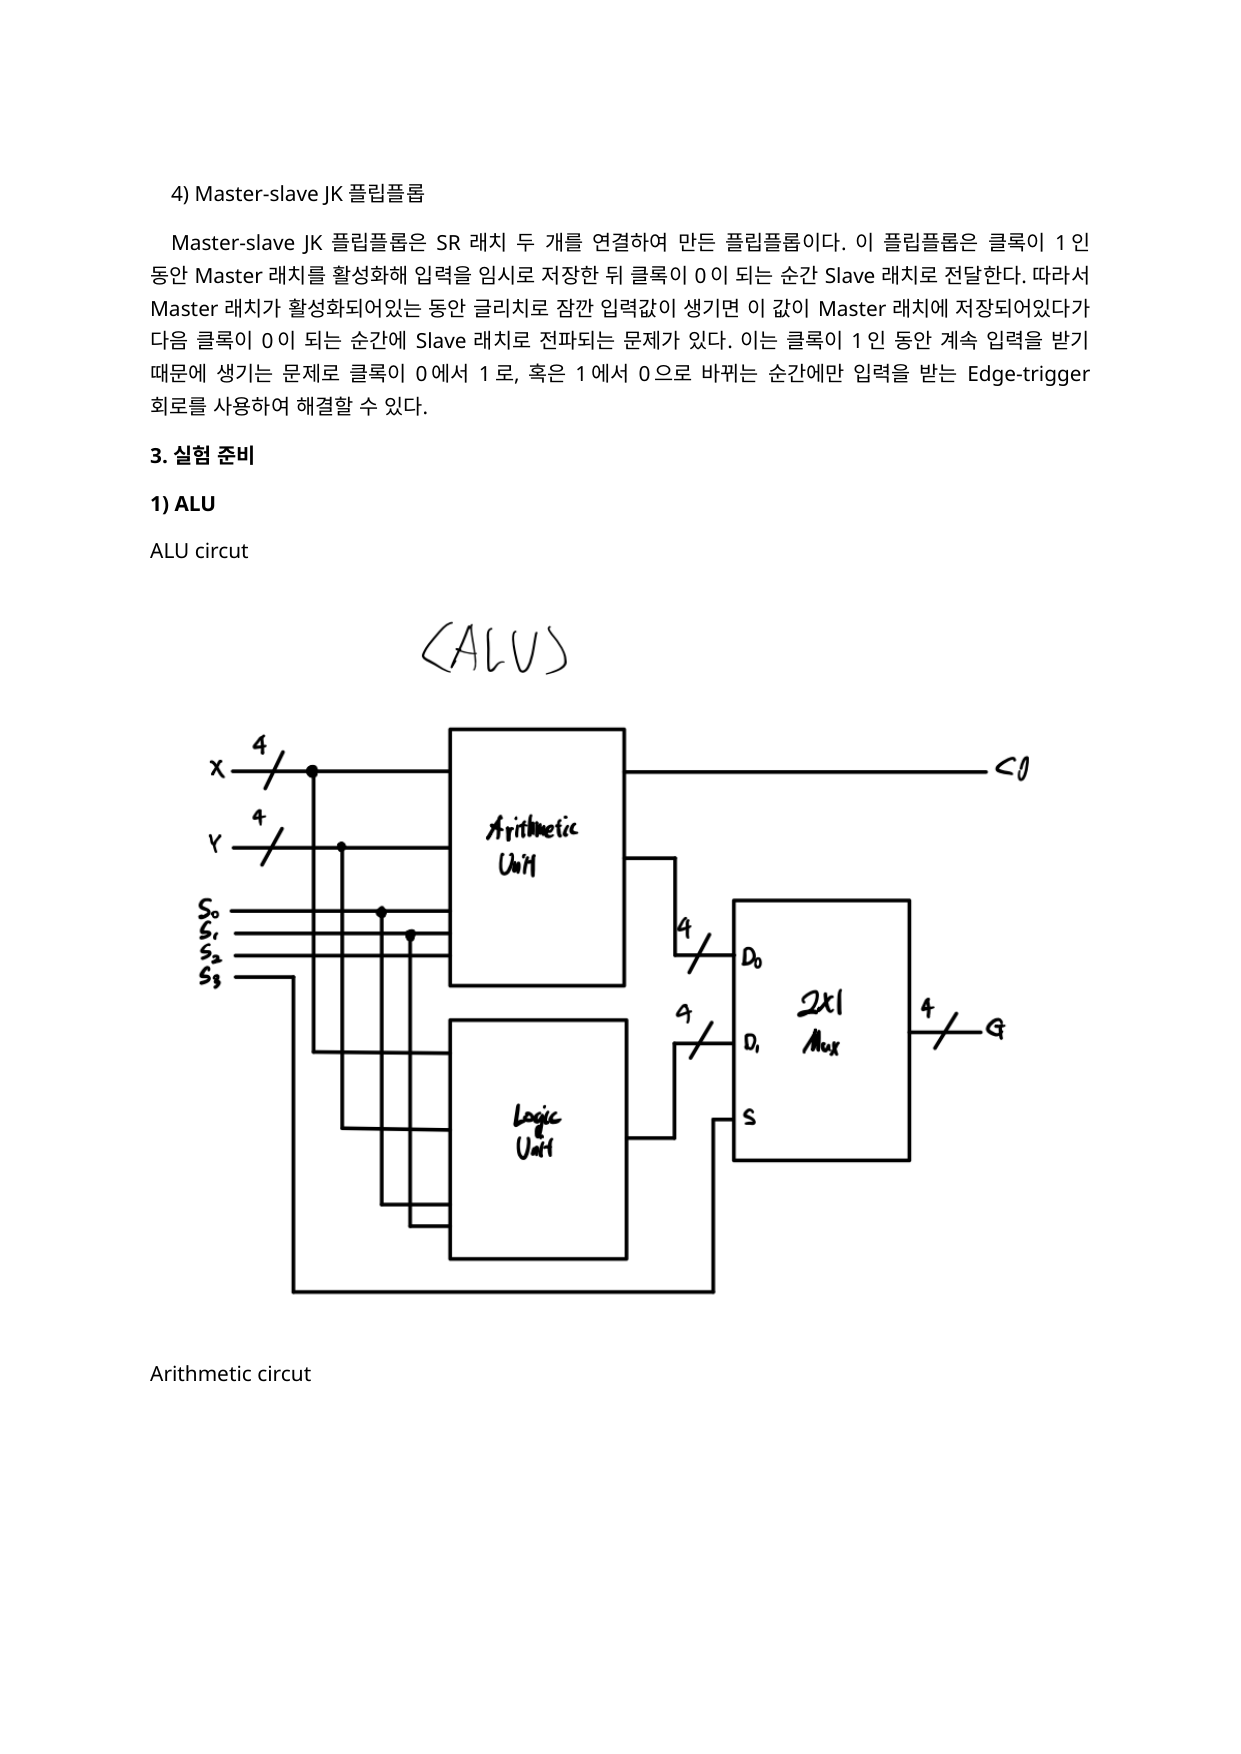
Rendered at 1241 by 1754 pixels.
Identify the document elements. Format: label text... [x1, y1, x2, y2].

text ALU circut [150, 536, 1090, 564]
text 1) ALU [150, 489, 1090, 517]
picture [150, 583, 1091, 1340]
text 4) Master-slave JK 플립플롭 [150, 177, 1090, 207]
text Master-slave JK 플립플롭은 SR 래치 두 개를 연결하여 만든 플립플롭이다. 이 플립플롭은 클록이 1인 동안 Master 래치를 활성화해 입력을 임시로 저장한 뒤 클록이 0이 되는 순간 Slave 래치로 전달한다. 따라서 Master 래치가 활성화되어있는 동안 글리치로 잠깐 입력값이 생기면 이 값이 Master 래치에 저장되어있다가 다음 클록이 0이 되는 순간에 Slave 래치로 전파되는 문제가 있다. 이는 클록이 1인 동안 계속 입력을 받기 때문에 생기는 문제로 클록이 0에서 1로, 혹은 1에서 0으로 바뀌는 순간에만 입력을 받는 Edge-trigger 회로를 사용하여 해결할 수 있다. [150, 227, 1090, 420]
text 3. 실험 준비 [150, 439, 1090, 470]
text Arithmetic circut [150, 1359, 1090, 1387]
